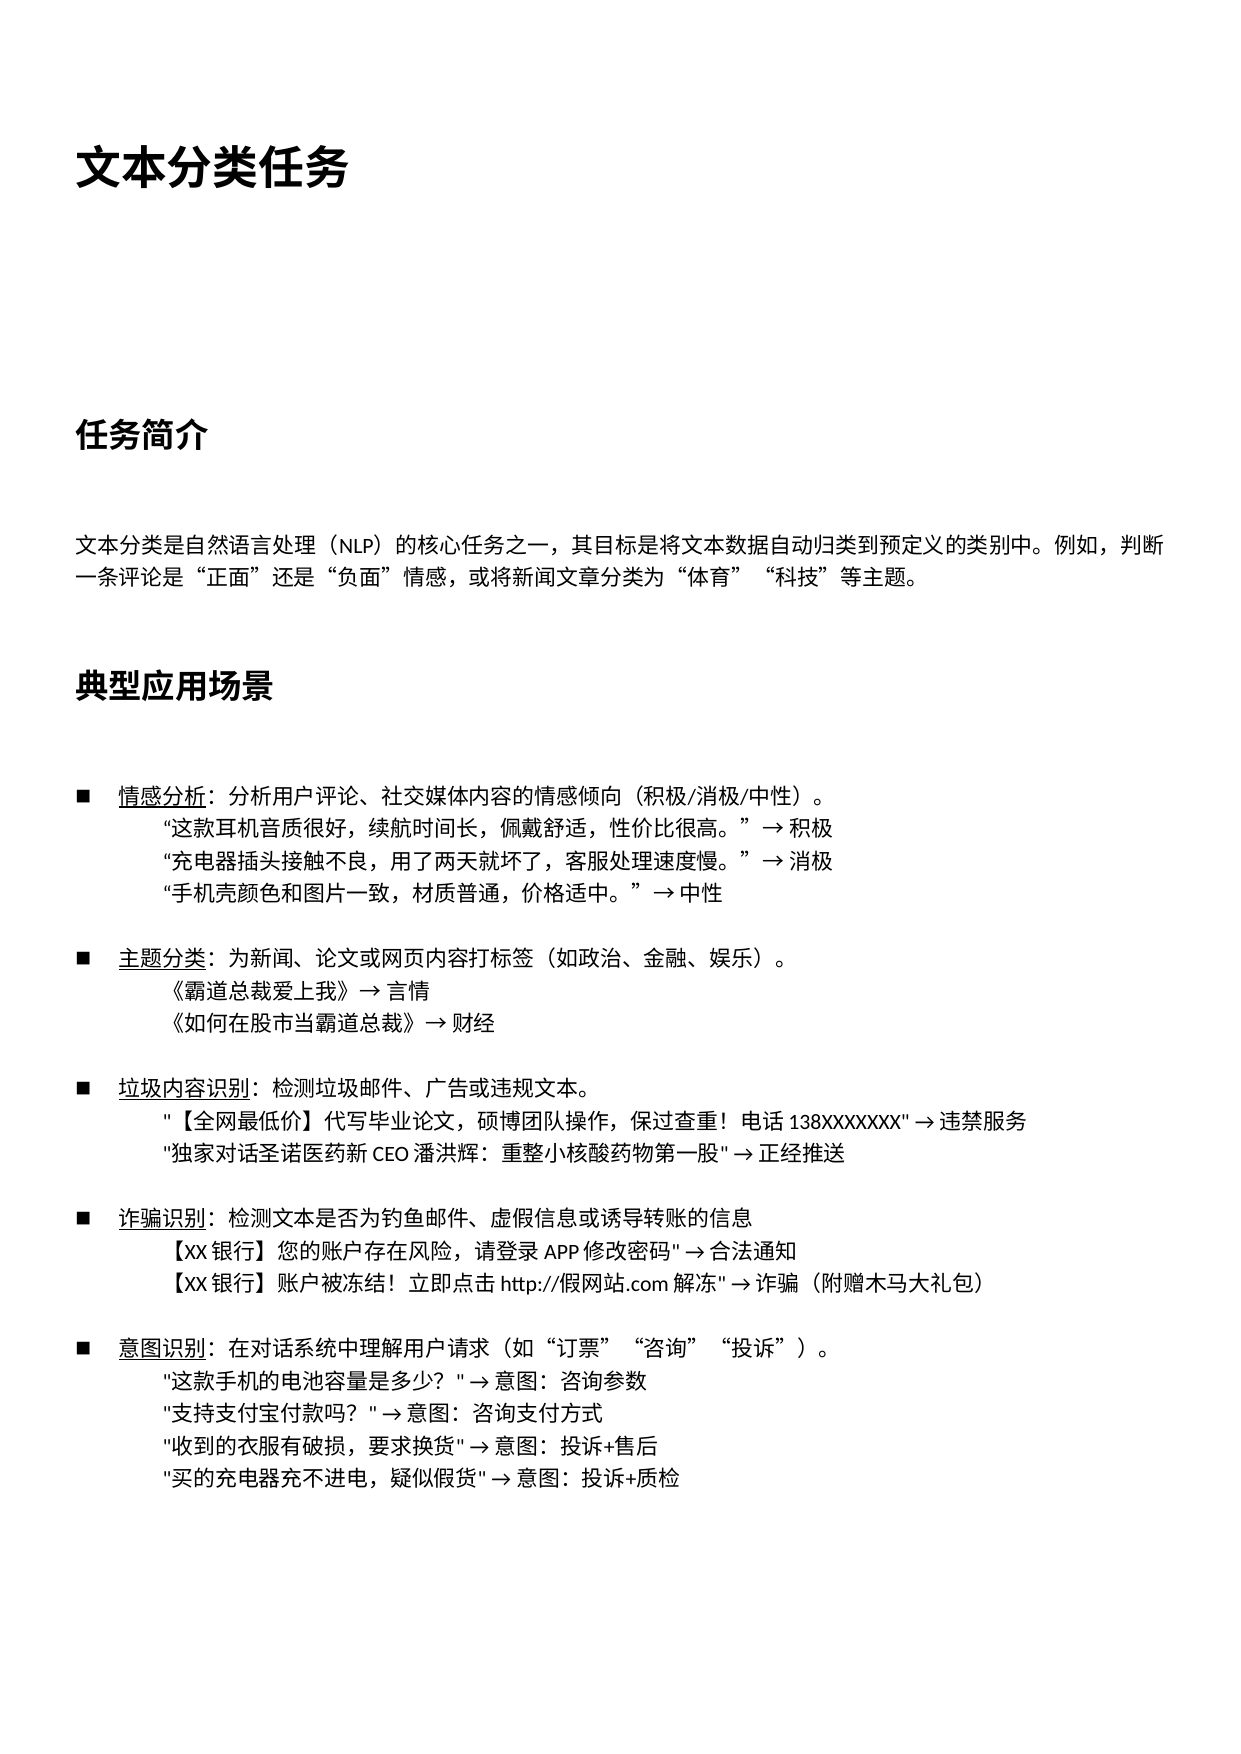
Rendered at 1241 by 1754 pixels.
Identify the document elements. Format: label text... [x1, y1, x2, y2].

text 文本分类是自然语言处理（NLP）的核心任务之一，其目标是将文本数据自动归类到预定义的类别中。例如，判断一条评论是“正面”还是“负面”情感，或将新闻文章分类为“体育”“科技”等主题。 [75, 527, 1165, 592]
list 诈骗识别：检测文本是否为钓鱼邮件、虚假信息或诱导转账的信息 [75, 1201, 1165, 1233]
list "独家对话圣诺医药新CEO潘洪辉：重整小核酸药物第一股" → 正经推送 [119, 1136, 1165, 1168]
list 《霸道总裁爱上我》→ 言情 [119, 973, 1165, 1006]
list 意图识别：在对话系统中理解用户请求（如“订票”“咨询”“投诉”）。 [75, 1331, 1165, 1363]
list “这款耳机音质很好，续航时间长，佩戴舒适，性价比很高。”→ 积极 [119, 811, 1165, 843]
subtitle 文本分类任务 [75, 116, 1165, 214]
list “手机壳颜色和图片一致，材质普通，价格适中。”→ 中性 [119, 876, 1165, 908]
list 《如何在股市当霸道总裁》→ 财经 [119, 1006, 1165, 1038]
list 主题分类：为新闻、论文或网页内容打标签（如政治、金融、娱乐）。 [75, 941, 1165, 973]
list 【XX银行】账户被冻结！立即点击http://假网站.com解冻" → 诈骗（附赠木马大礼包） [119, 1266, 1165, 1298]
list 【XX银行】您的账户存在风险，请登录APP修改密码" → 合法通知 [119, 1233, 1165, 1266]
list "这款手机的电池容量是多少？" → 意图：咨询参数 [119, 1363, 1165, 1396]
list 垃圾内容识别：检测垃圾邮件、广告或违规文本。 [75, 1071, 1165, 1103]
subtitle 典型应用场景 [75, 652, 1165, 717]
list "收到的衣服有破损，要求换货" → 意图：投诉+售后 [119, 1428, 1165, 1461]
list "【全网最低价】代写毕业论文，硕博团队操作，保过查重！电话138XXXXXXX" → 违禁服务 [119, 1103, 1165, 1136]
list “充电器插头接触不良，用了两天就坏了，客服处理速度慢。”→ 消极 [119, 843, 1165, 876]
list "买的充电器充不进电，疑似假货" → 意图：投诉+质检 [119, 1461, 1165, 1493]
subtitle 任务简介 [75, 400, 1165, 465]
list "支持支付宝付款吗？" → 意图：咨询支付方式 [119, 1396, 1165, 1428]
list 情感分析：分析用户评论、社交媒体内容的情感倾向（积极/消极/中性）。 [75, 778, 1165, 811]
